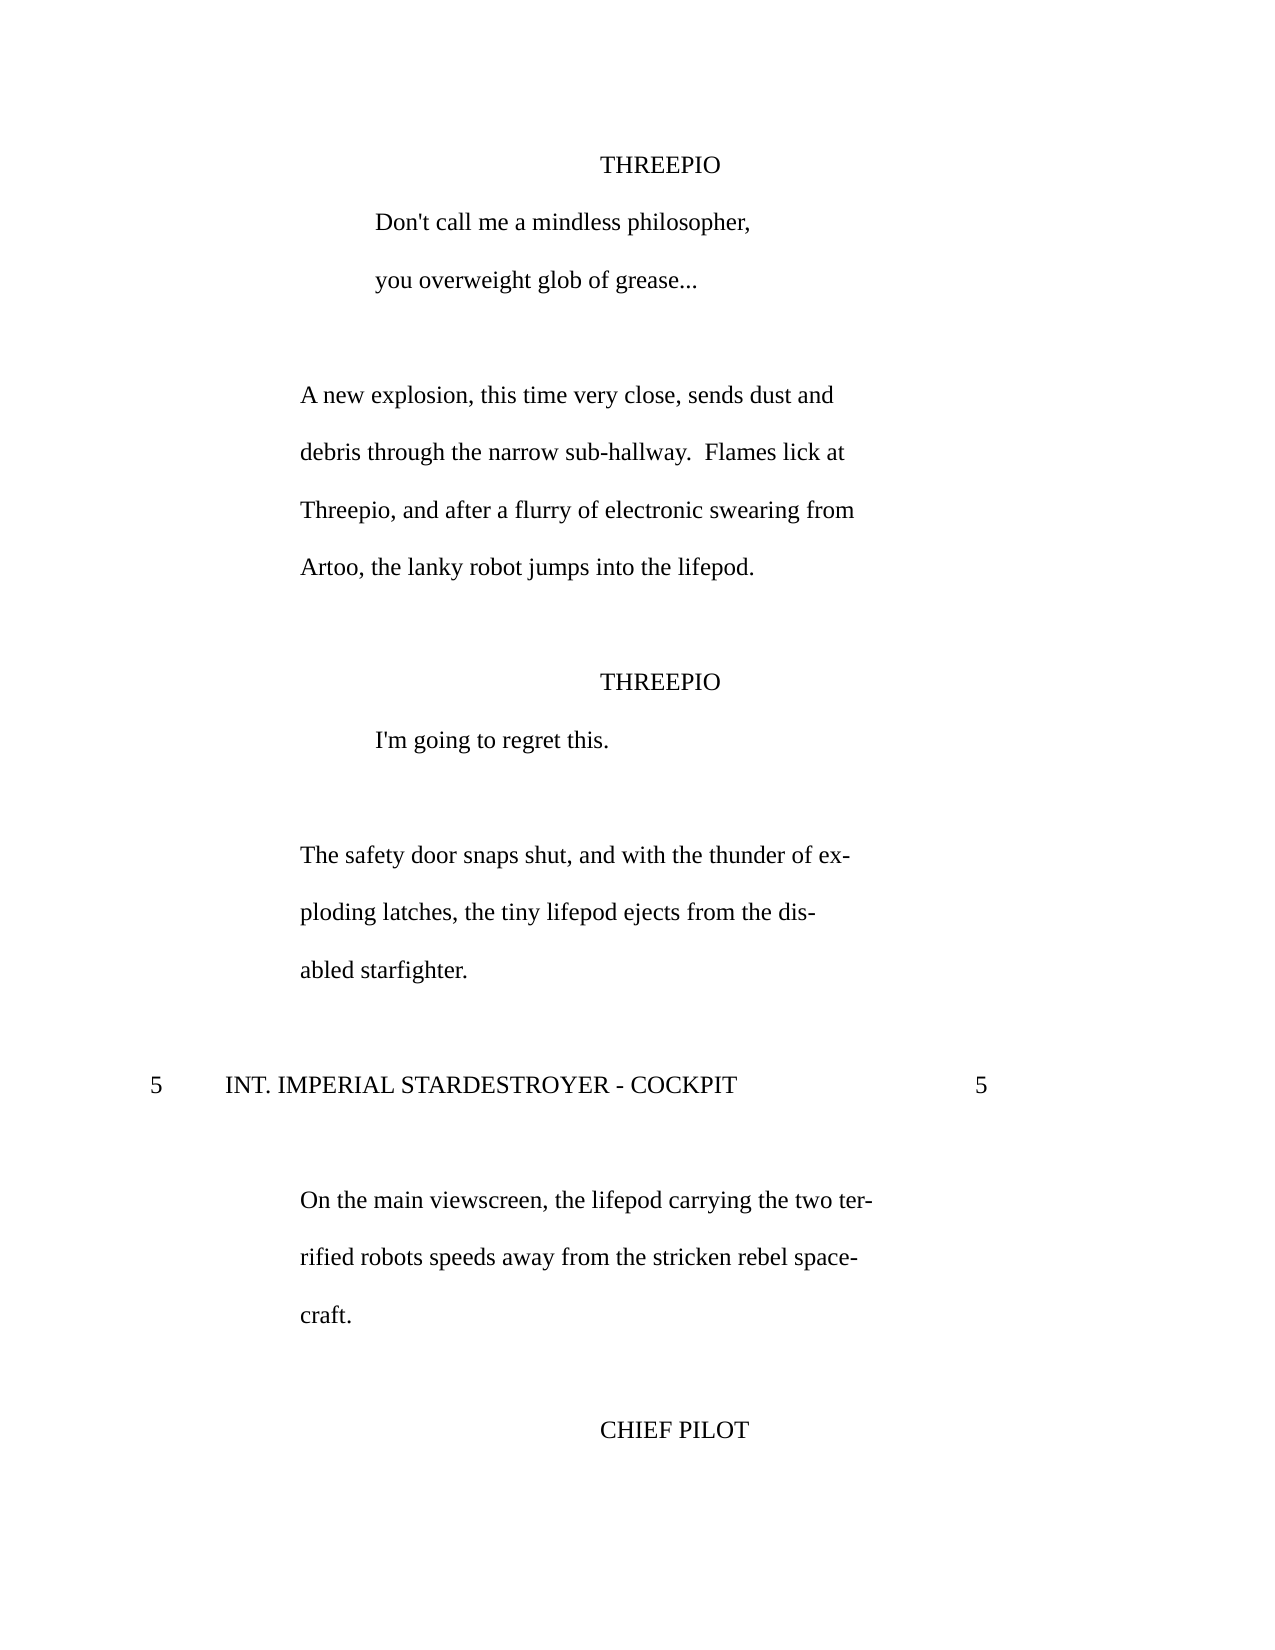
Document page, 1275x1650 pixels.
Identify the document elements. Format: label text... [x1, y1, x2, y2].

text THREEPIO [150, 150, 1125, 179]
text abled starfighter. [150, 955, 1125, 984]
text The safety door snaps shut, and with the thunder of ex- [150, 840, 1125, 869]
text ploding latches, the tiny lifepod ejects from the dis- [150, 897, 1125, 926]
text I'm going to regret this. [150, 725, 1125, 754]
text On the main viewscreen, the lifepod carrying the two ter- [150, 1185, 1125, 1214]
text CHIEF PILOT [150, 1415, 1125, 1444]
text THREEPIO [150, 667, 1125, 696]
text Artoo, the lanky robot jumps into the lifepod. [150, 552, 1125, 581]
text craft. [150, 1300, 1125, 1329]
text rified robots speeds away from the stricken rebel space- [150, 1242, 1125, 1271]
text debris through the narrow sub-hallway. Flames lick at [150, 437, 1125, 466]
text Threepio, and after a flurry of electronic swearing from [150, 495, 1125, 524]
text A new explosion, this time very close, sends dust and [150, 380, 1125, 409]
text Don't call me a mindless philosopher, [150, 207, 1125, 236]
text you overweight glob of grease... [150, 265, 1125, 294]
text 5 INT. IMPERIAL STARDESTROYER - COCKPIT 5 [150, 1070, 1125, 1099]
